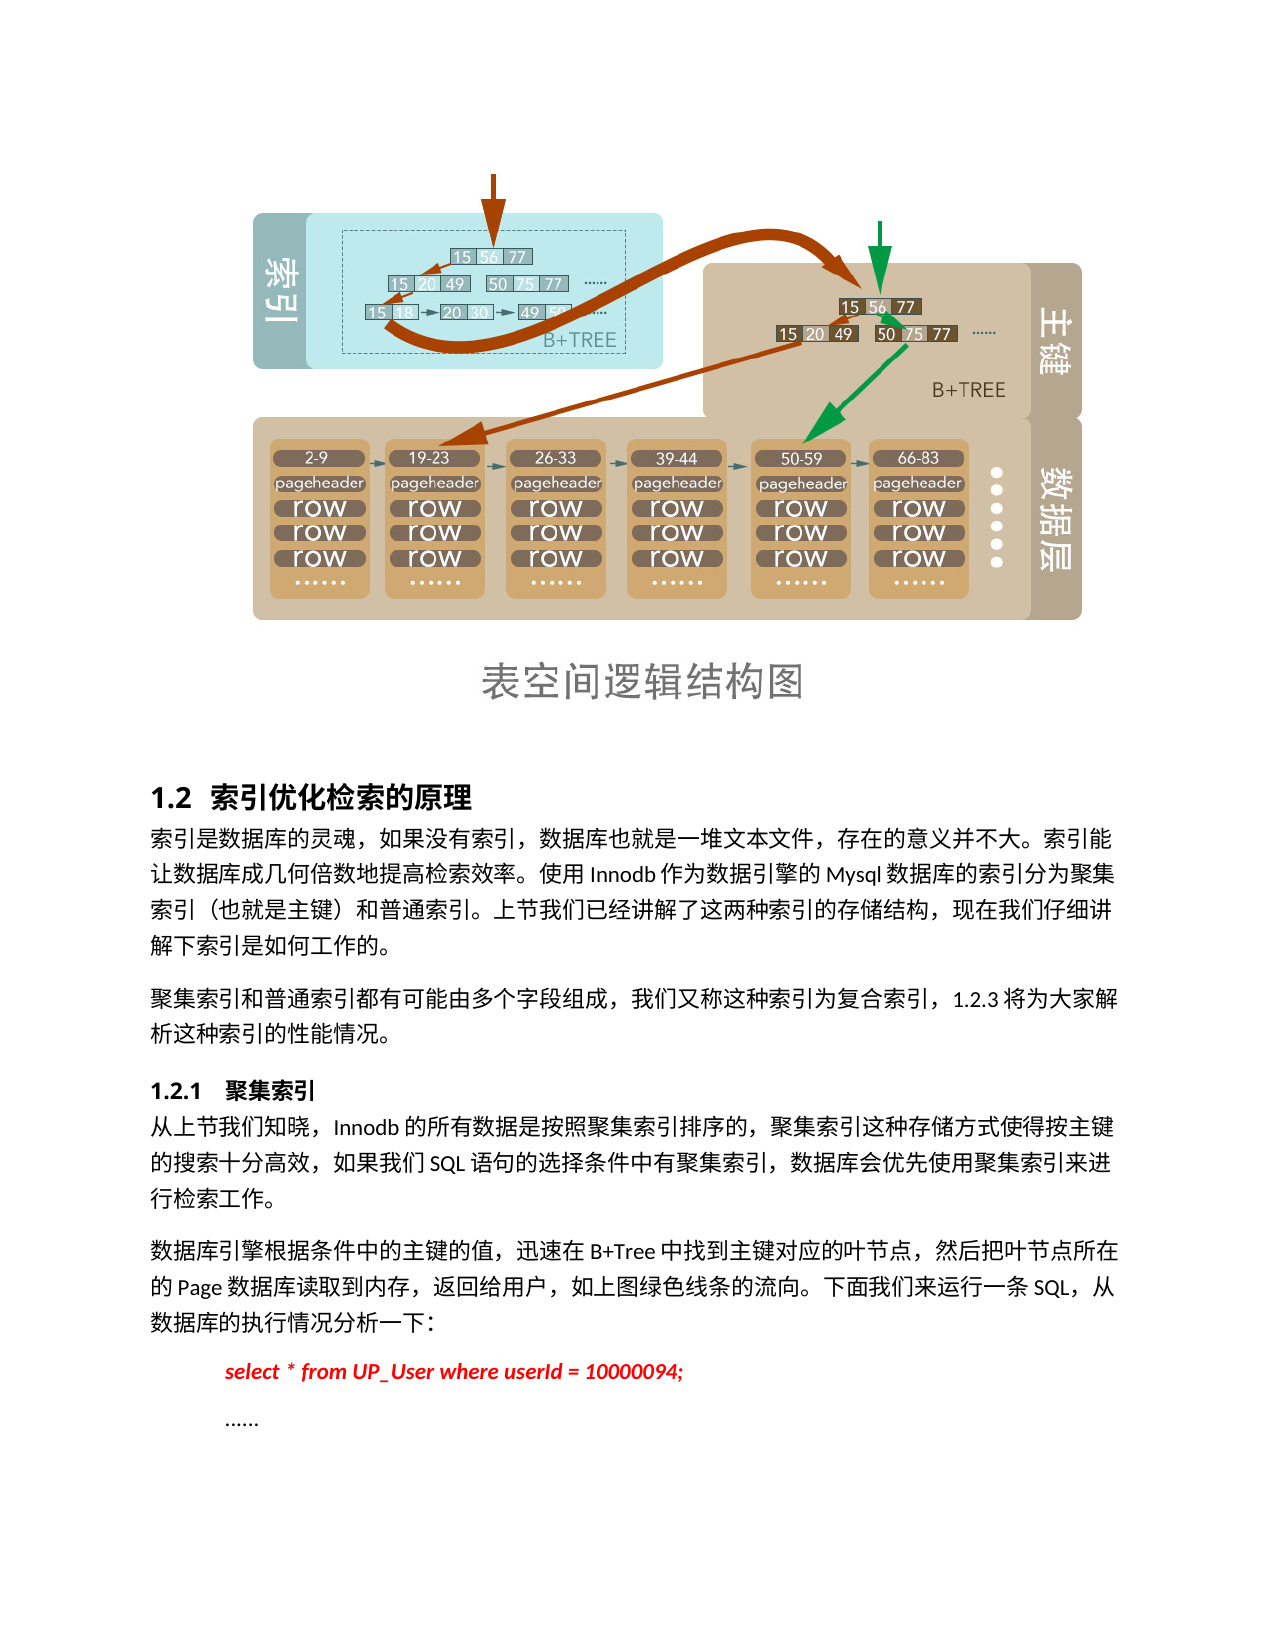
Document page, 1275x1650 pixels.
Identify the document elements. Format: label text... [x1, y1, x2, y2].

picture [150, 150, 1125, 735]
subtitle 索引优化检索的原理 [150, 775, 1125, 817]
text ...... [225, 1404, 1050, 1432]
text 数据库引擎根据条件中的主键的值，迅速在B+Tree中找到主键对应的叶节点，然后把叶节点所在的Page数据库读取到内存，返回给用户，如上图绿色线条的流向。下面我们来运行一条SQL，从数据库的执行情况分析一下： [150, 1233, 1125, 1338]
text 聚集索引和普通索引都有可能由多个字段组成，我们又称这种索引为复合索引，1.2.3将为大家解析这种索引的性能情况。 [150, 980, 1125, 1049]
text select * from UP_User where userId = 10000094; [225, 1357, 1050, 1385]
subtitle 聚集索引 [150, 1073, 1125, 1106]
text 从上节我们知晓，Innodb的所有数据是按照聚集索引排序的，聚集索引这种存储方式使得按主键的搜索十分高效，如果我们SQL语句的选择条件中有聚集索引，数据库会优先使用聚集索引来进行检索工作。 [150, 1109, 1125, 1214]
text 索引是数据库的灵魂，如果没有索引，数据库也就是一堆文本文件，存在的意义并不大。索引能让数据库成几何倍数地提高检索效率。使用Innodb作为数据引擎的Mysql数据库的索引分为聚集索引（也就是主键）和普通索引。上节我们已经讲解了这两种索引的存储结构，现在我们仔细讲解下索引是如何工作的。 [150, 820, 1125, 961]
